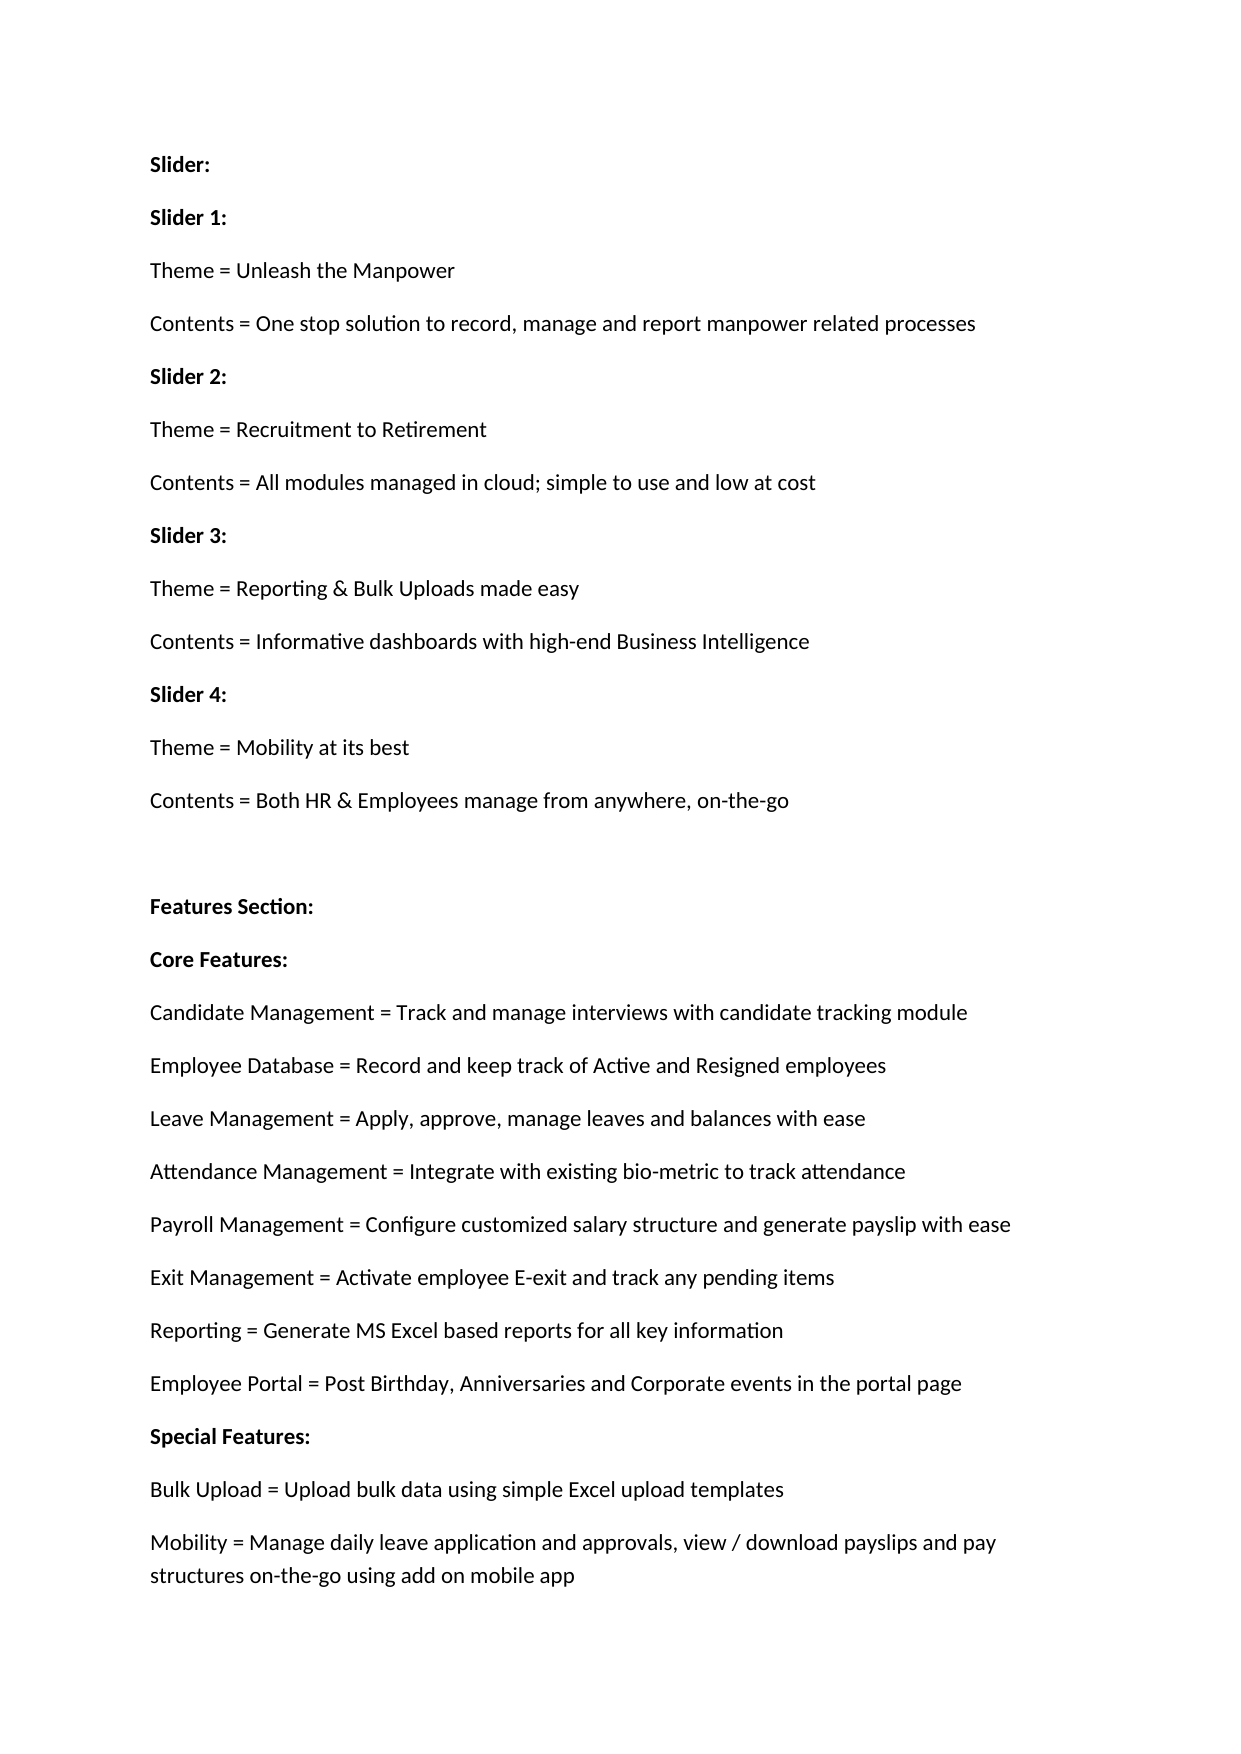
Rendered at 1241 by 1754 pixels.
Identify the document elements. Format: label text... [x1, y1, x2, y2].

text Theme = Mobility at its best [150, 733, 1090, 761]
text Slider 3: [150, 521, 1090, 549]
text Contents = Both HR & Employees manage from anywhere, on-the-go [150, 786, 1090, 814]
text Leave Management = Apply, approve, manage leaves and balances with ease [150, 1104, 1090, 1132]
text Contents = All modules managed in cloud; simple to use and low at cost [150, 468, 1090, 496]
text Exit Management = Activate employee E-exit and track any pending items [150, 1263, 1090, 1291]
text Theme = Reporting & Bulk Uploads made easy [150, 574, 1090, 602]
text Contents = Informative dashboards with high-end Business Intelligence [150, 627, 1090, 655]
text Employee Portal = Post Birthday, Anniversaries and Corporate events in the portal page [150, 1369, 1090, 1397]
text Slider 4: [150, 680, 1090, 708]
text Payroll Management = Configure customized salary structure and generate payslip with ease [150, 1210, 1090, 1238]
text Theme = Recruitment to Retirement [150, 415, 1090, 443]
text Reporting = Generate MS Excel based reports for all key information [150, 1316, 1090, 1344]
text Attendance Management = Integrate with existing bio-metric to track attendance [150, 1157, 1090, 1185]
text Slider 1: [150, 203, 1090, 231]
text Special Features: [150, 1422, 1090, 1451]
text Features Section: [150, 892, 1090, 920]
text Candidate Management = Track and manage interviews with candidate tracking module [150, 998, 1090, 1026]
text Slider: [150, 150, 1090, 178]
text Mobility = Manage daily leave application and approvals, view / download payslips and pay structures on-the-go using add on mobile app [150, 1528, 1090, 1589]
text Employee Database = Record and keep track of Active and Resigned employees [150, 1051, 1090, 1079]
text Core Features: [150, 945, 1090, 973]
text Theme = Unleash the Manpower [150, 256, 1090, 284]
text Bulk Upload = Upload bulk data using simple Excel upload templates [150, 1476, 1090, 1503]
text Contents = One stop solution to record, manage and report manpower related processes [150, 309, 1090, 337]
text Slider 2: [150, 362, 1090, 390]
